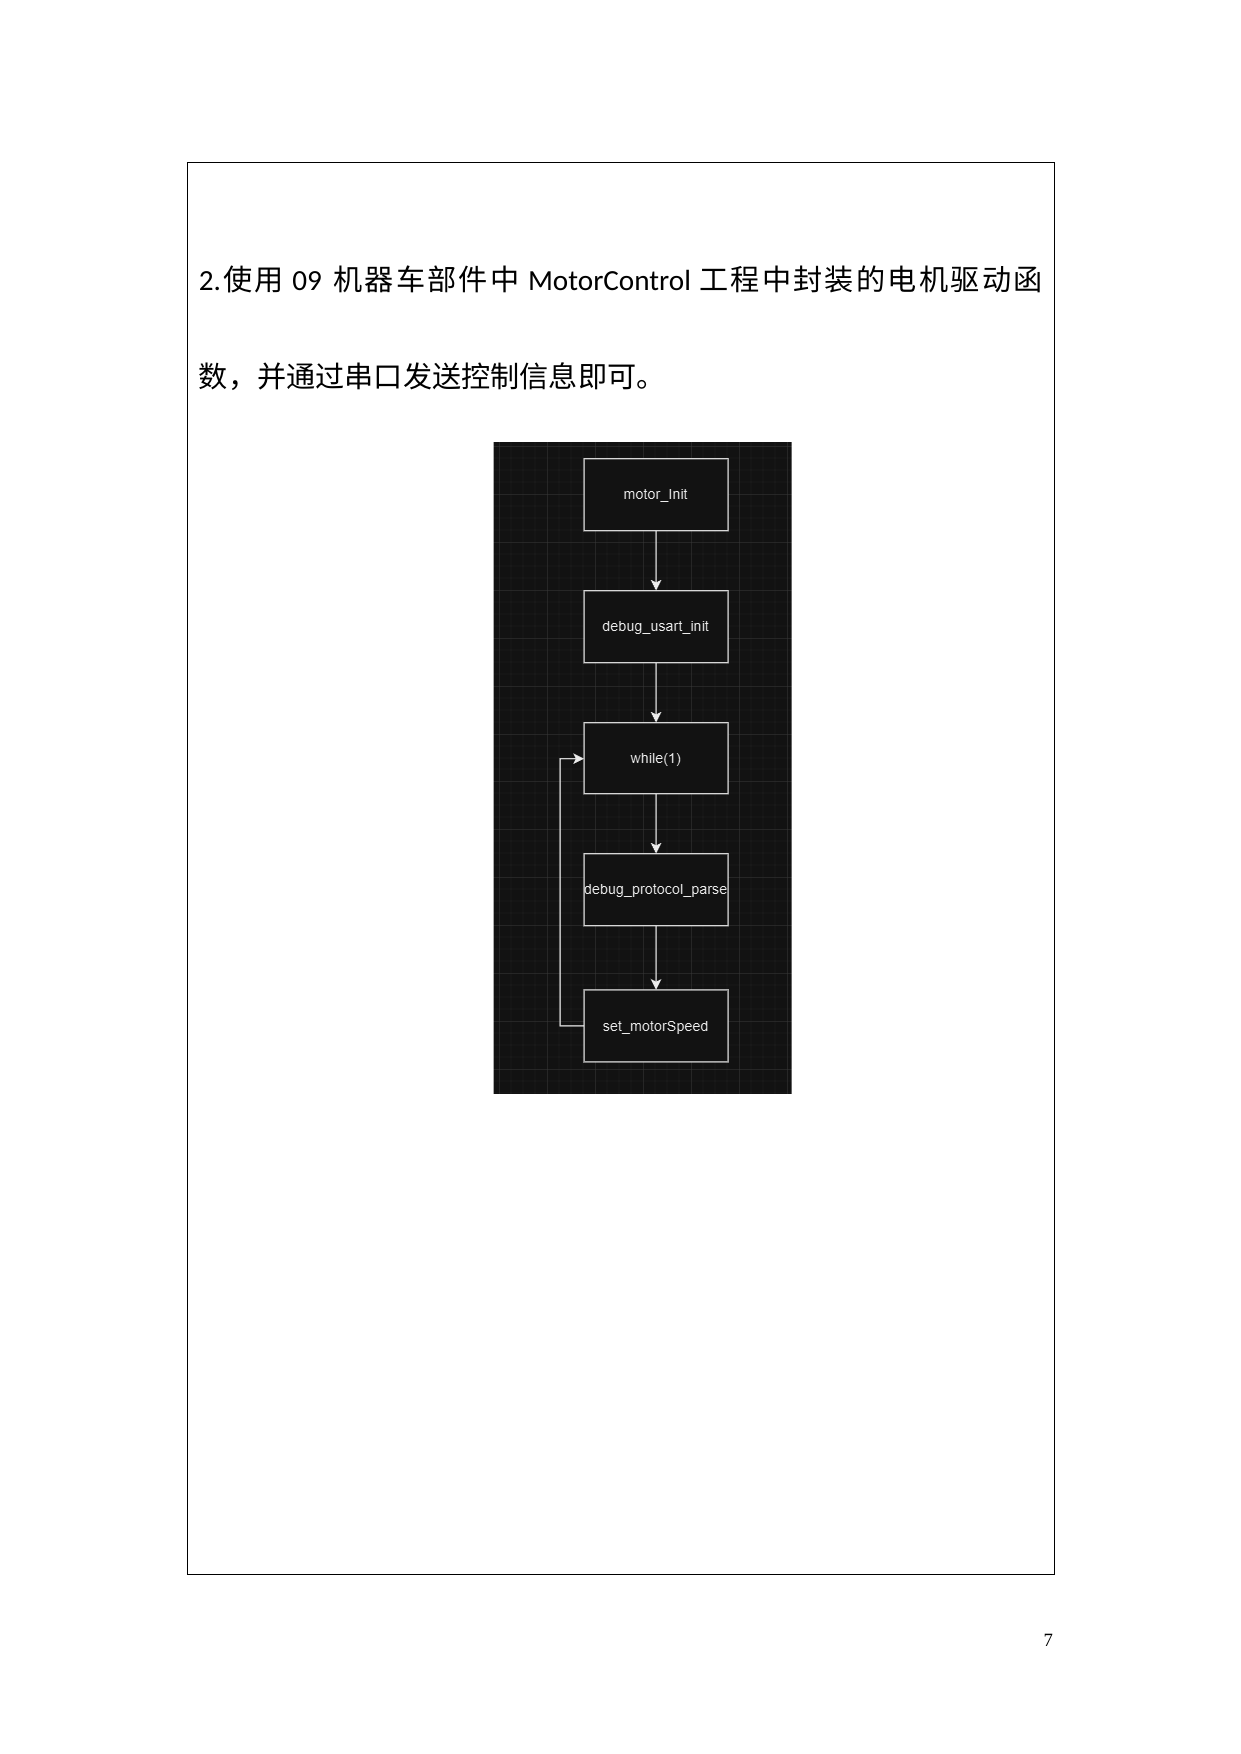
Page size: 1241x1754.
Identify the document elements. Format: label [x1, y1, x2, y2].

table_header [188, 163, 1054, 1574]
picture [493, 442, 792, 1094]
